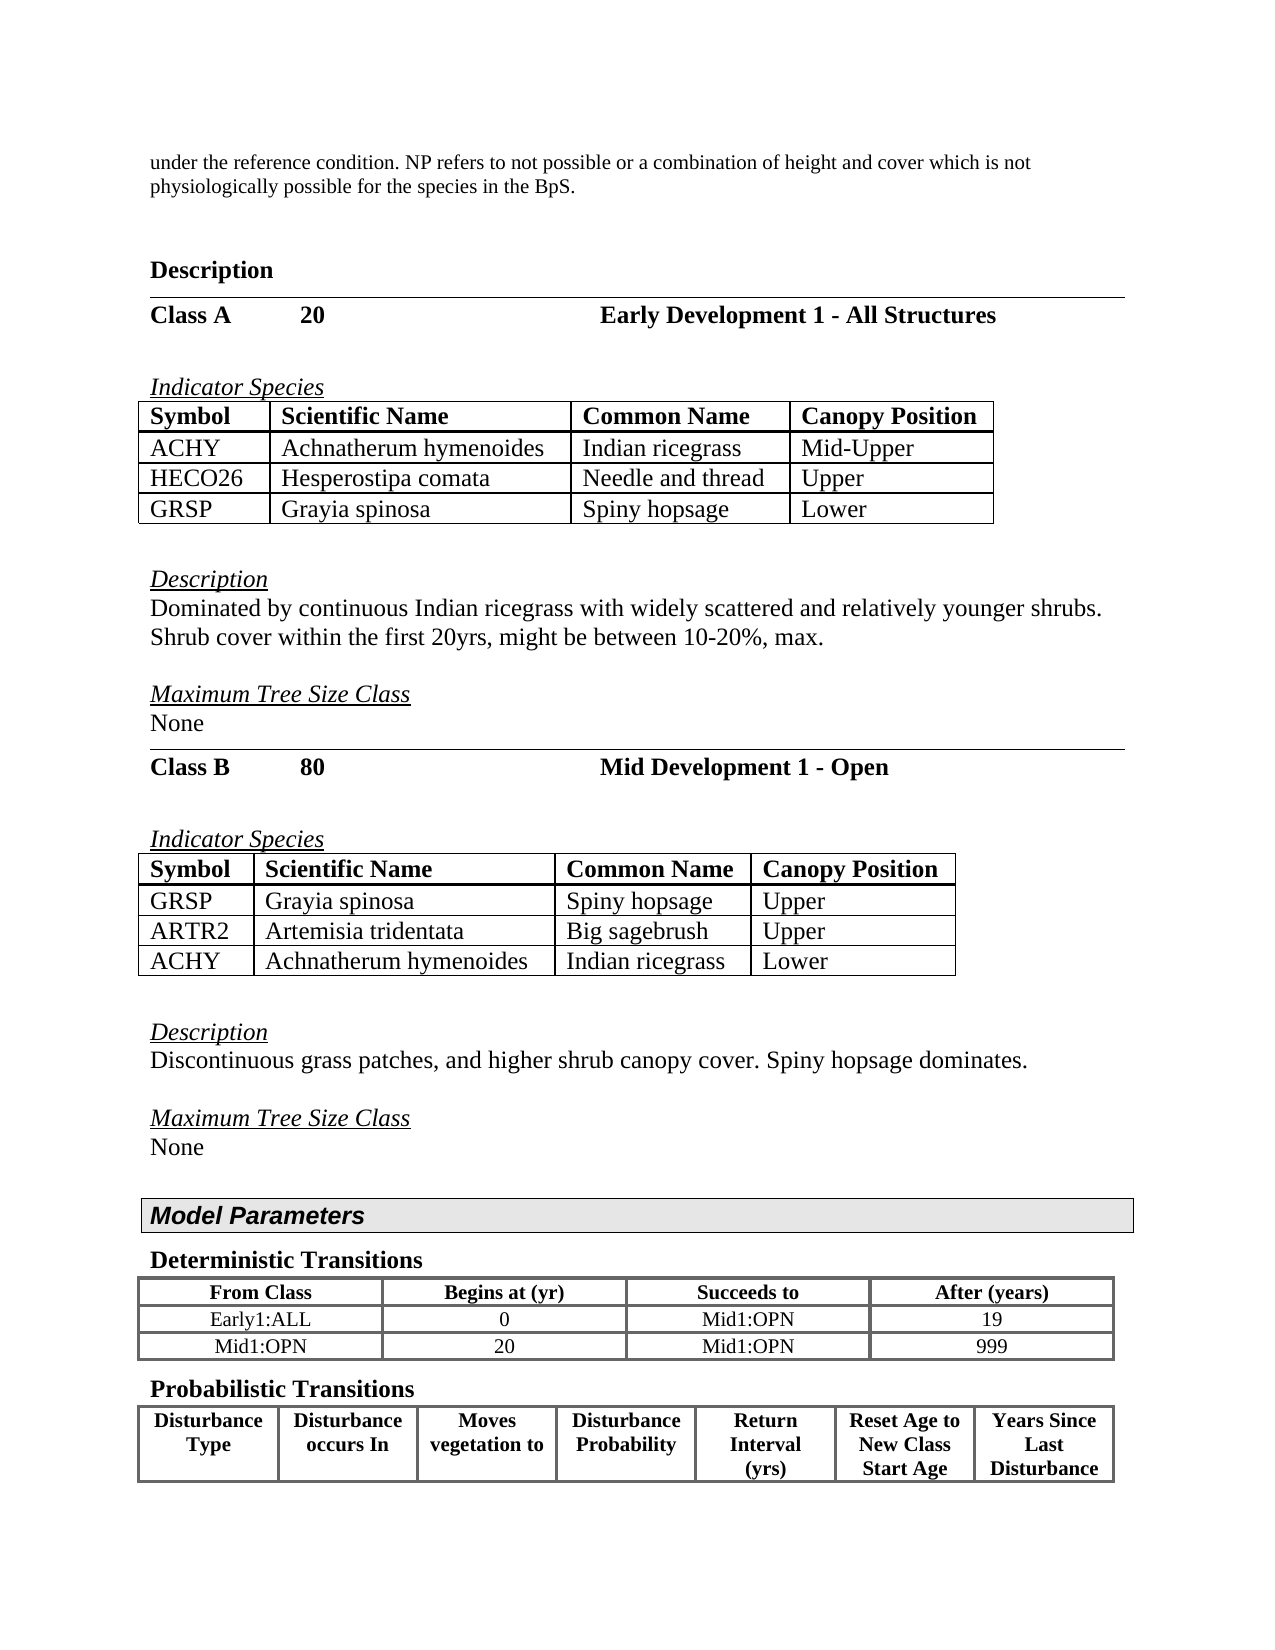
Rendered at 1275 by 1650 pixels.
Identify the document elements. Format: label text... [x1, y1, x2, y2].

table_cell GRSP [139, 886, 253, 914]
text Probabilistic Transitions [150, 1374, 1125, 1402]
table_cell ACHY [139, 946, 253, 975]
table_cell GRSP [139, 494, 269, 523]
table_header Canopy Position [791, 402, 993, 430]
table_header Symbol [139, 402, 269, 430]
table_cell Early1:ALL [140, 1307, 381, 1331]
text Class B 80 Mid Development 1 - Open [150, 750, 1125, 781]
text Indicator Species [150, 824, 1125, 853]
table_header Canopy Position [752, 854, 955, 883]
table_cell Big sagebrush [556, 916, 750, 945]
table_cell Upper [791, 464, 993, 492]
text Discontinuous grass patches, and higher shrub canopy cover. Spiny hopsage dominates. [150, 1046, 1125, 1074]
table_cell Grayia spinosa [255, 886, 554, 914]
table_header Moves vegetation to [419, 1408, 555, 1480]
table_cell Lower [791, 494, 993, 523]
table_cell Mid-Upper [791, 433, 993, 462]
table_cell ACHY [139, 433, 269, 462]
table_cell HECO26 [139, 464, 269, 492]
table_cell Achnatherum hymenoides [255, 946, 554, 975]
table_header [976, 1408, 1112, 1480]
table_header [837, 1408, 973, 1480]
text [150, 150, 1125, 198]
text Deterministic Transitions [150, 1246, 1125, 1274]
table_cell 20 [384, 1334, 625, 1358]
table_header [280, 1408, 416, 1480]
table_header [558, 1408, 694, 1480]
table_cell Achnatherum hymenoides [271, 433, 570, 462]
table_cell Needle and thread [572, 464, 789, 492]
table_header Succeeds to [628, 1280, 868, 1304]
text Indicator Species [150, 372, 1125, 401]
table_cell 999 [872, 1334, 1112, 1358]
table_cell Spiny hopsage [556, 886, 750, 914]
table_cell Hesperostipa comata [271, 464, 570, 492]
table_cell ARTR2 [139, 916, 253, 945]
table_header After (years) [872, 1280, 1112, 1304]
text Description [150, 256, 1125, 284]
table_cell Spiny hopsage [572, 494, 789, 523]
table_header Symbol [139, 854, 253, 883]
table_header Common Name [572, 402, 789, 430]
table_cell Mid1:OPN [140, 1334, 381, 1358]
table_cell Indian ricegrass [556, 946, 750, 975]
table_cell Mid1:OPN [628, 1334, 868, 1358]
text Model Parameters [142, 1199, 1133, 1232]
table_cell Upper [752, 916, 955, 945]
table_cell Lower [752, 946, 955, 975]
table_cell 0 [384, 1307, 625, 1331]
text Description [150, 1017, 1125, 1046]
text Class A 20 Early Development 1 - All Structures [150, 298, 1125, 329]
text Description [150, 564, 1125, 593]
table_header Common Name [556, 854, 750, 883]
text Maximum Tree Size ClassNone [150, 1103, 1125, 1161]
table_header Disturbance Type [140, 1408, 277, 1480]
text Dominated by continuous Indian ricegrass with widely scattered and relatively younger shrubs. Shrub cover within the first 20yrs, might be between 10-20%, max. [150, 593, 1125, 651]
table_cell Upper [752, 886, 955, 914]
text Maximum Tree Size ClassNone [150, 679, 1125, 737]
table_cell Grayia spinosa [271, 494, 570, 523]
table_header From Class [140, 1280, 381, 1304]
table_cell Artemisia tridentata [255, 916, 554, 945]
table_header Scientific Name [255, 854, 554, 883]
table_cell 19 [872, 1307, 1112, 1331]
table_cell Mid1:OPN [628, 1307, 868, 1331]
table_header Begins at (yr) [384, 1280, 625, 1304]
table_cell Indian ricegrass [572, 433, 789, 462]
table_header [697, 1408, 834, 1480]
table_header Scientific Name [271, 402, 570, 430]
